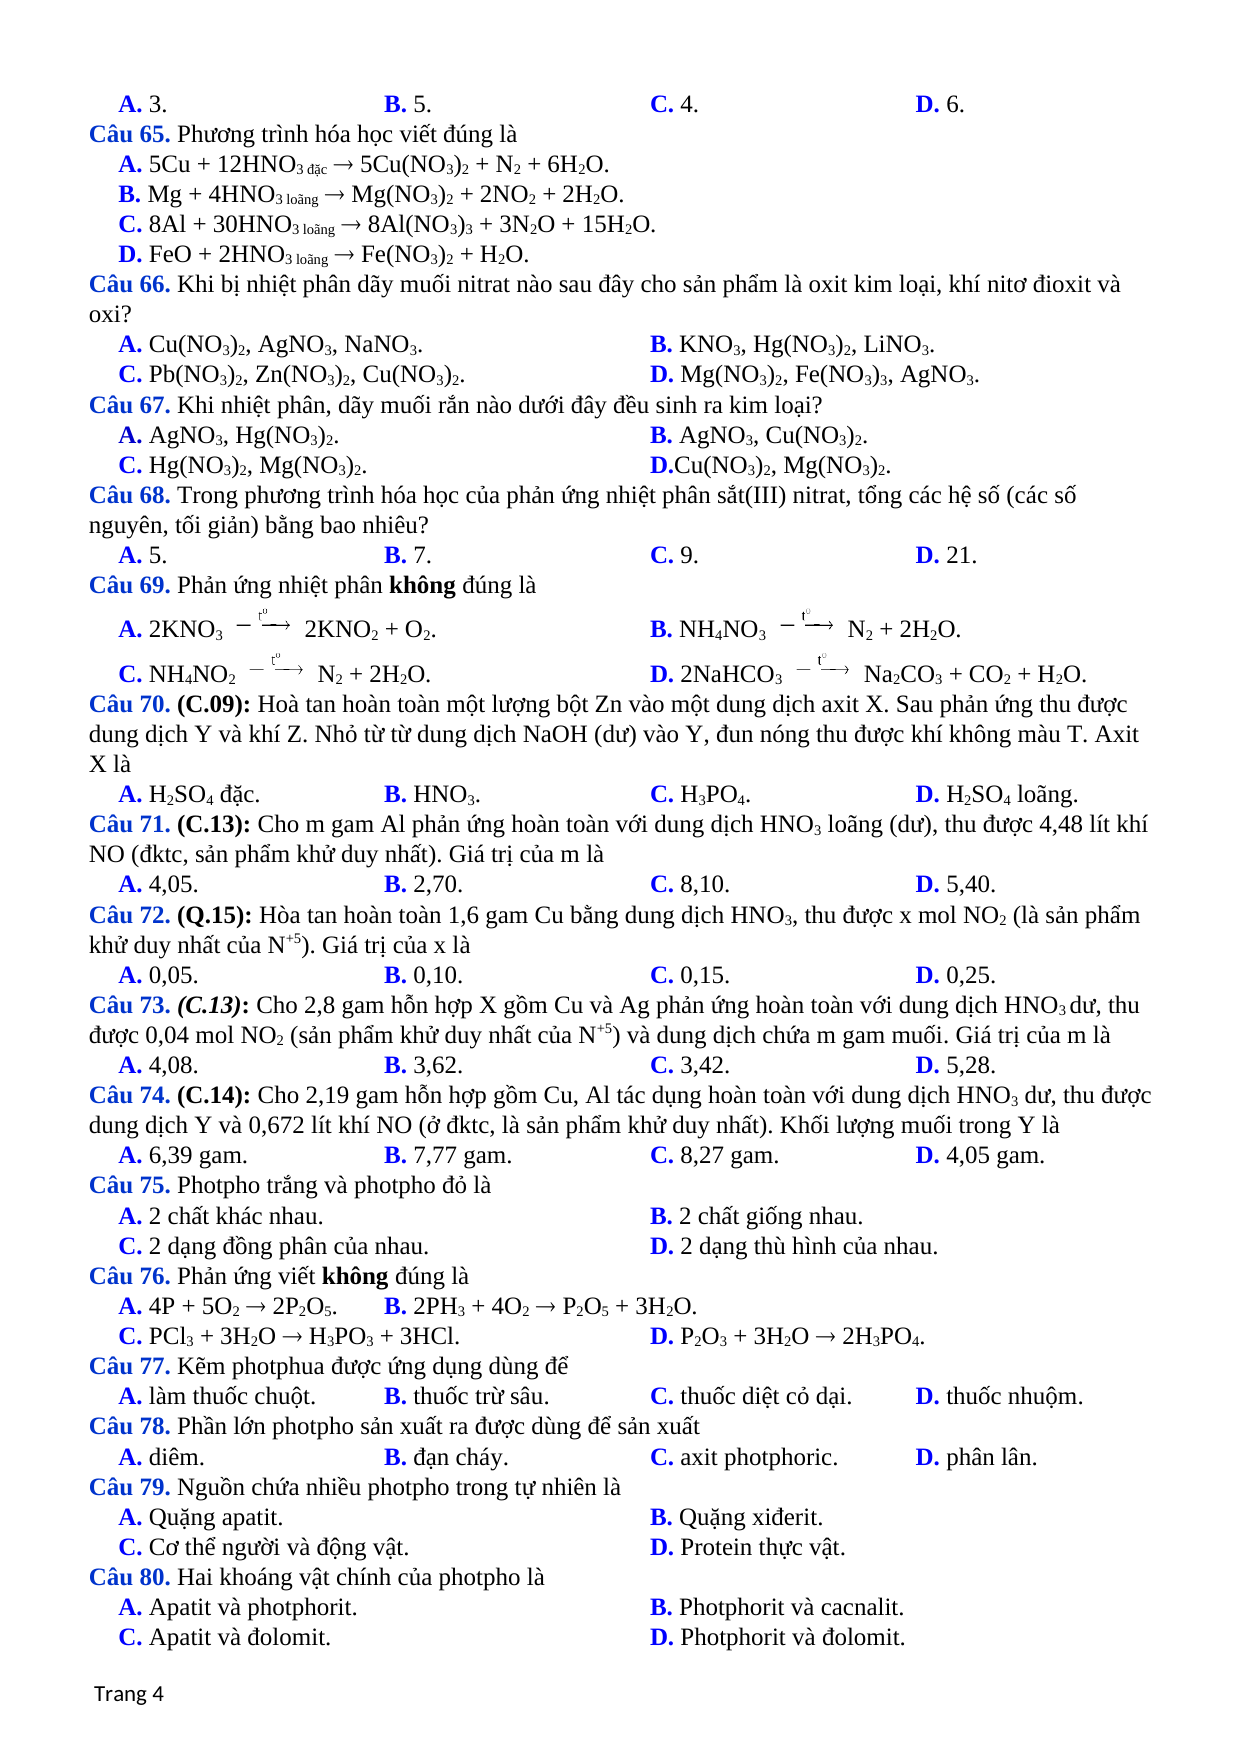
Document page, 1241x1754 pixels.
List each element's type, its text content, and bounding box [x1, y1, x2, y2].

text B. Mg + 4HNO3 loãng Mg(NO3)2 + 2NO2 + 2H2O. [89, 179, 1152, 208]
text Câu 79. Nguồn chứa nhiều photpho trong tự nhiên là [89, 1472, 1152, 1500]
text Câu 66. Khi bị nhiệt phân dãy muối nitrat nào sau đây cho sản phẩm là oxit kim loại, khí nitơ đioxit và oxi? [89, 269, 1152, 328]
text Câu 73. (C.13): Cho 2,8 gam hỗn hợp X gồm Cu và Ag phản ứng hoàn toàn với dung dịch HNO3 dư, thu được 0,04 mol NO2 (sản phẩm khử duy nhất của N+5) và dung dịch chứa m gam muối. Giá trị của m là [89, 990, 1152, 1049]
text A. 4P + 5O2 2P2O5. B. 2PH3 + 4O2 P2O5 + 3H2O. [89, 1291, 1152, 1320]
text A. 2 chất khác nhau. B. 2 chất giống nhau. [89, 1201, 1152, 1229]
text A. 2KNO3 2KNO2 + O2. B. NH4NO3 N2 + 2H2O. [89, 600, 1152, 643]
text Câu 80. Hai khoáng vật chính của photpho là [89, 1562, 1152, 1591]
text Câu 74. (C.14): Cho 2,19 gam hỗn hợp gồm Cu, Al tác dụng hoàn toàn với dung dịch HNO3 dư, thu được dung dịch Y và 0,672 lít khí NO (ở đktc, là sản phẩm khử duy nhất). Khối lượng muối trong Y là [89, 1080, 1152, 1139]
text C. PCl3 + 3H2O H3PO3 + 3HCl. D. P2O3 + 3H2O 2H3PO4. [89, 1321, 1152, 1350]
text C. 2 dạng đồng phân của nhau. D. 2 dạng thù hình của nhau. [89, 1231, 1152, 1259]
text Câu 67. Khi nhiệt phân, dãy muối rắn nào dưới đây đều sinh ra kim loại? [89, 390, 1152, 418]
text A. Quặng apatit. B. Quặng xiđerit. [89, 1502, 1152, 1531]
text Câu 71. (C.13): Cho m gam Al phản ứng hoàn toàn với dung dịch HNO3 loãng (dư), thu được 4,48 lít khí NO (đktc, sản phẩm khử duy nhất). Giá trị của m là [89, 809, 1152, 868]
text A. 0,05. B. 0,10. C. 0,15. D. 0,25. [89, 960, 1152, 989]
text C. Pb(NO3)2, Zn(NO3)2, Cu(NO3)2. D. Mg(NO3)2, Fe(NO3)3, AgNO3. [89, 359, 1152, 388]
text A. Cu(NO3)2, AgNO3, NaNO3. B. KNO3, Hg(NO3)2, LiNO3. [89, 329, 1152, 358]
text Câu 76. Phản ứng viết không đúng là [89, 1261, 1152, 1290]
text A. diêm. B. đạn cháy. C. axit photphoric. D. phân lân. [89, 1442, 1152, 1470]
text A. AgNO3, Hg(NO3)2. B. AgNO3, Cu(NO3)2. [89, 420, 1152, 448]
text Câu 72. (Q.15): Hòa tan hoàn toàn 1,6 gam Cu bằng dung dịch HNO3, thu được x mol NO2 (là sản phẩm khử duy nhất của N+5). Giá trị của x là [89, 900, 1152, 958]
text C. NH4NO2 N2 + 2H2O. D. 2NaHCO3 Na2CO3 + CO2 + H2O. [89, 645, 1152, 688]
text Câu 75. Photpho trắng và photpho đỏ là [89, 1171, 1152, 1199]
text C. 8Al + 30HNO3 loãng 8Al(NO3)3 + 3N2O + 15H2O. [89, 209, 1152, 238]
text A. H2SO4 đặc. B. HNO3. C. H3PO4. D. H2SO4 loãng. [89, 779, 1152, 808]
text A. 5. B. 7. C. 9. D. 21. [89, 540, 1152, 569]
text C. Cơ thể người và động vật. D. Protein thực vật. [89, 1532, 1152, 1561]
text Câu 77. Kẽm photphua được ứng dụng dùng để [89, 1351, 1152, 1380]
text A. 3. B. 5. C. 4. D. 6. [89, 89, 1152, 117]
text C. Hg(NO3)2, Mg(NO3)2. D.Cu(NO3)2, Mg(NO3)2. [89, 450, 1152, 479]
text Câu 65. Phương trình hóa học viết đúng là [89, 119, 1152, 147]
text C. Apatit và đolomit. D. Photphorit và đolomit. [89, 1622, 1152, 1651]
text A. 6,39 gam. B. 7,77 gam. C. 8,27 gam. D. 4,05 gam. [89, 1141, 1152, 1169]
text A. 4,05. B. 2,70. C. 8,10. D. 5,40. [89, 869, 1152, 898]
text D. FeO + 2HNO3 loãng Fe(NO3)2 + H2O. [89, 239, 1152, 268]
text Câu 70. (C.09): Hoà tan hoàn toàn một lượng bột Zn vào một dung dịch axit X. Sau phản ứng thu được dung dịch Y và khí Z. Nhỏ từ từ dung dịch NaOH (dư) vào Y, đun nóng thu được khí không màu T. Axit X là [89, 689, 1152, 778]
text A. 5Cu + 12HNO3 đặc 5Cu(NO3)2 + N2 + 6H2O. [89, 149, 1152, 178]
text A. làm thuốc chuột. B. thuốc trừ sâu. C. thuốc diệt cỏ dại. D. thuốc nhuộm. [89, 1381, 1152, 1410]
text A. 4,08. B. 3,62. C. 3,42. D. 5,28. [89, 1050, 1152, 1079]
text Câu 78. Phần lớn photpho sản xuất ra được dùng để sản xuất [89, 1411, 1152, 1440]
text A. Apatit và photphorit. B. Photphorit và cacnalit. [89, 1592, 1152, 1621]
text Câu 69. Phản ứng nhiệt phân không đúng là [89, 570, 1152, 599]
text Câu 68. Trong phương trình hóa học của phản ứng nhiệt phân sắt(III) nitrat, tổng các hệ số (các số nguyên, tối giản) bằng bao nhiêu? [89, 480, 1152, 539]
